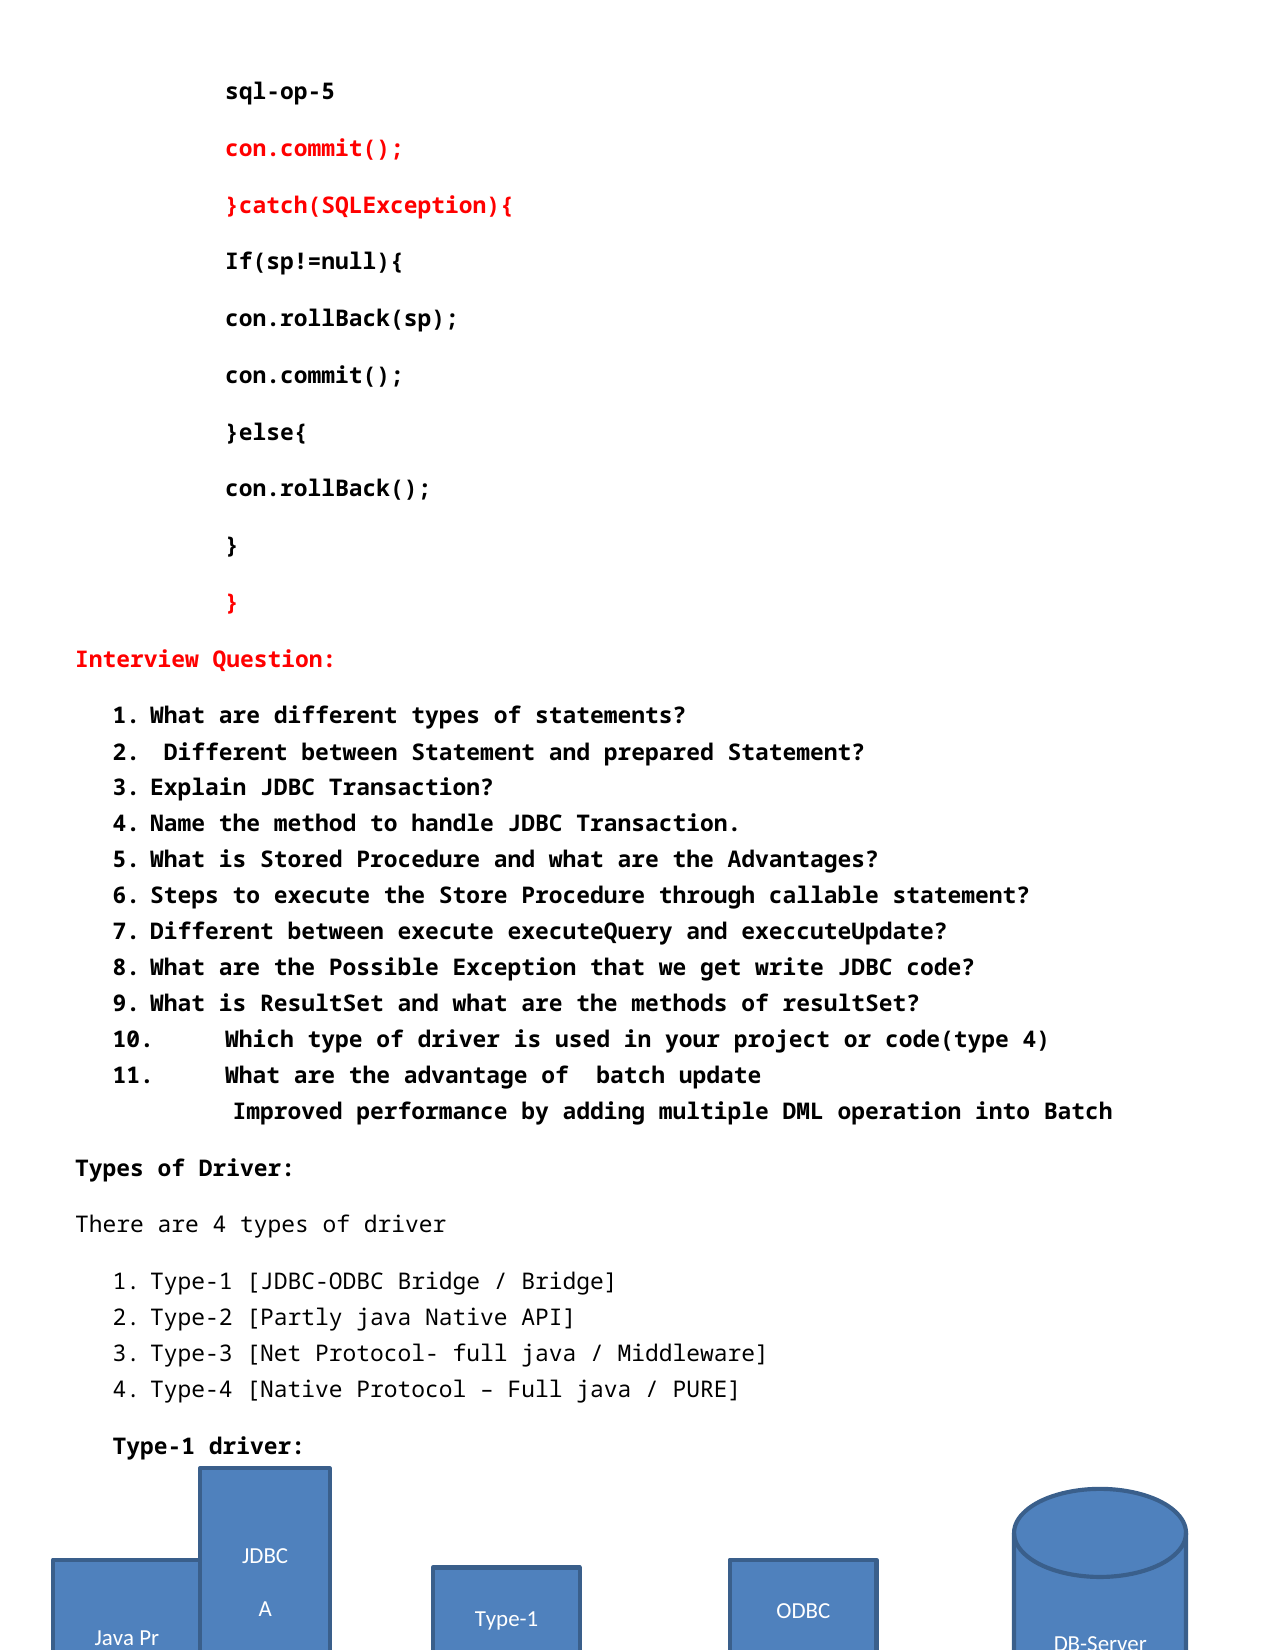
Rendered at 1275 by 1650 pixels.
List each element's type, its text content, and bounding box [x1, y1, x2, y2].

list Type-2 [Partly java Native API] [112, 1301, 1200, 1332]
list Improved performance by adding multiple DML operation into Batch [150, 1095, 1200, 1126]
list What is Stored Procedure and what are the Advantages? [112, 843, 1200, 874]
list What are different types of statements? [112, 699, 1200, 731]
text sql-op-5 [225, 75, 1200, 106]
text }catch(SQLException){ [225, 188, 1200, 220]
list Which type of driver is used in your project or code(type 4) [112, 1023, 1200, 1054]
list Explain JDBC Transaction? [112, 771, 1200, 803]
text Types of Driver: [75, 1152, 1200, 1183]
text } [225, 529, 1200, 560]
text con.commit(); [225, 359, 1200, 390]
list Type-4 [Native Protocol – Full java / PURE] [112, 1373, 1200, 1404]
list Different between Statement and prepared Statement? [112, 735, 1200, 767]
list What are the Possible Exception that we get write JDBC code? [112, 951, 1200, 982]
text } [225, 586, 1200, 617]
text Interview Question: [75, 643, 1200, 674]
text con.rollBack(); [225, 472, 1200, 504]
text There are 4 types of driver [75, 1208, 1200, 1239]
text If(sp!=null){ [225, 245, 1200, 277]
list Different between execute executeQuery and execcuteUpdate? [112, 915, 1200, 946]
list What are the advantage of batch update [112, 1059, 1200, 1090]
text }else{ [225, 416, 1200, 447]
list Name the method to handle JDBC Transaction. [112, 807, 1200, 838]
list What is ResultSet and what are the methods of resultSet? [112, 987, 1200, 1018]
list Type-1 [JDBC-ODBC Bridge / Bridge] [112, 1265, 1200, 1296]
list Steps to execute the Store Procedure through callable statement? [112, 879, 1200, 910]
text Type-1 driver: [112, 1430, 1200, 1461]
list Type-3 [Net Protocol- full java / Middleware] [112, 1337, 1200, 1368]
text con.rollBack(sp); [225, 302, 1200, 333]
text con.commit(); [225, 132, 1200, 163]
